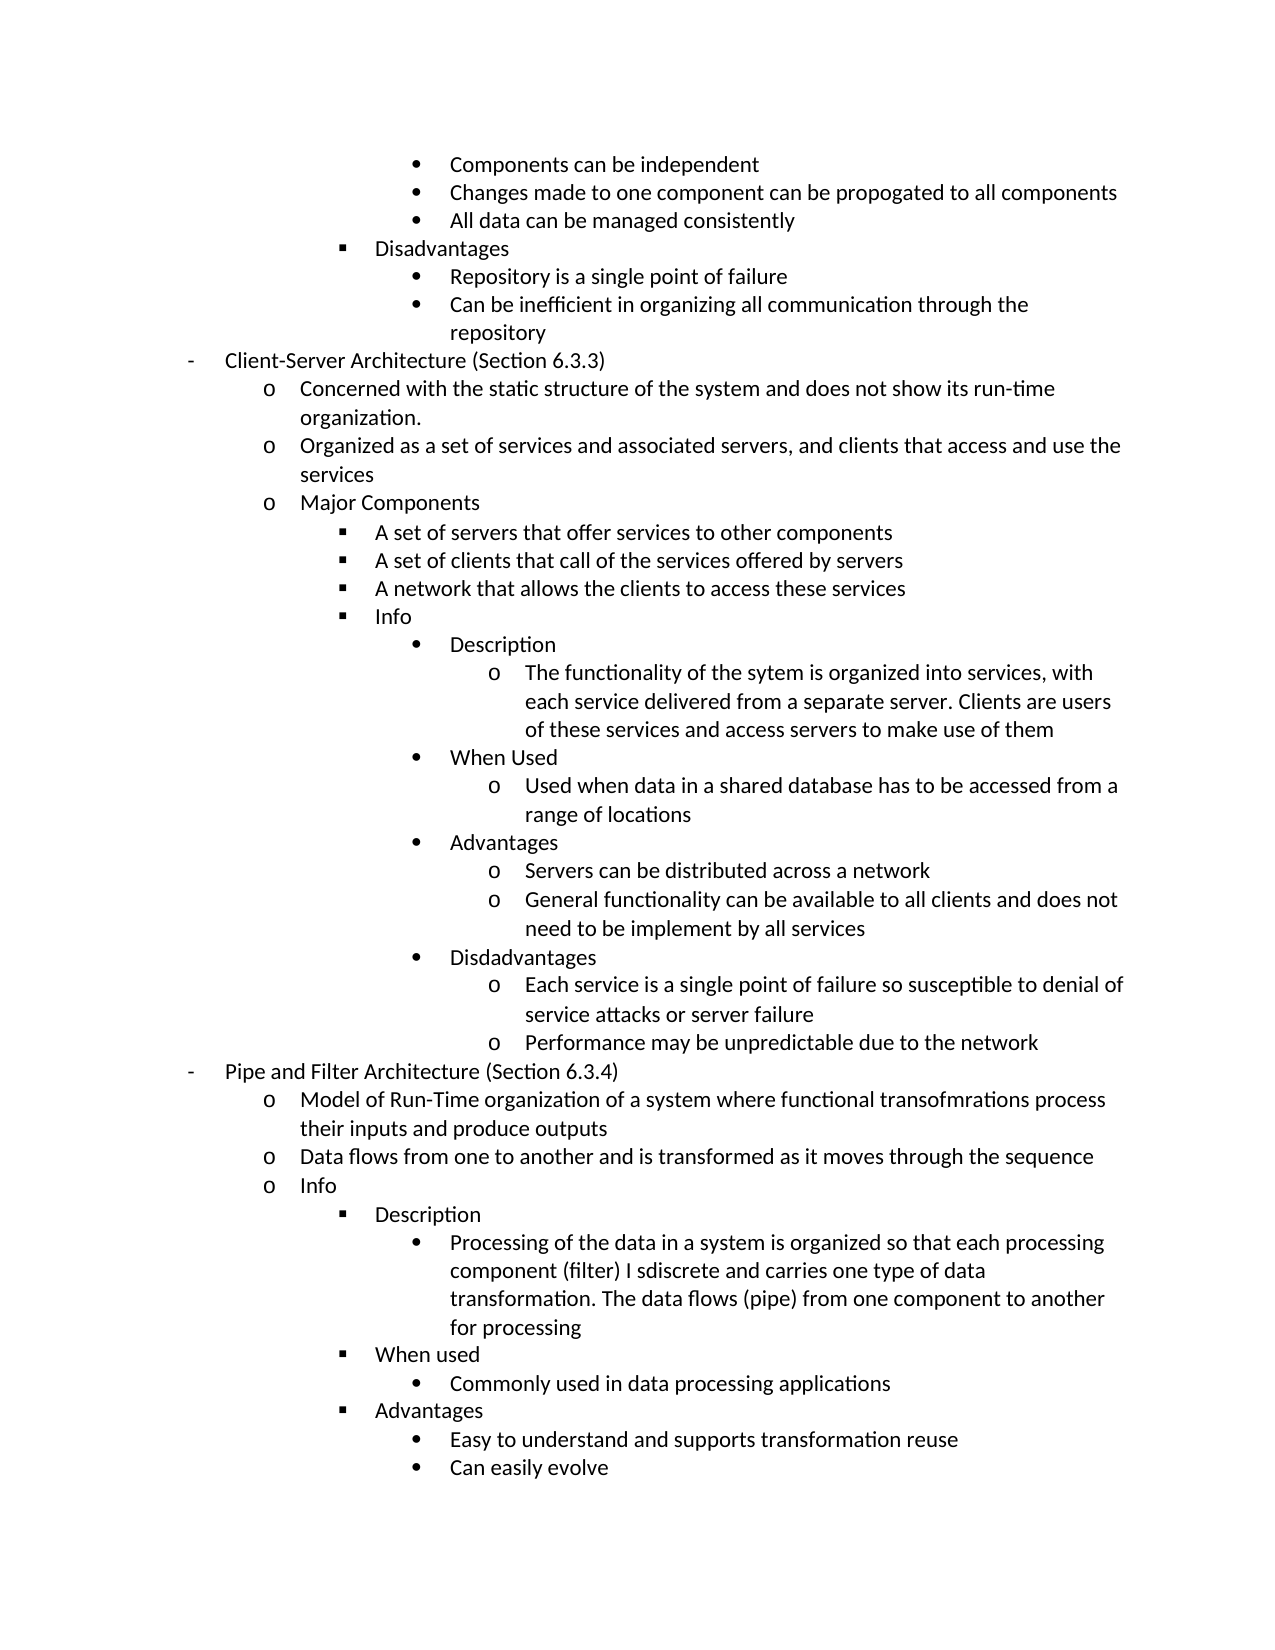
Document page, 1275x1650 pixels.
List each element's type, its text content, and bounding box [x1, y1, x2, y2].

list Concerned with the static structure of the system and does not show its run-time organization. [262, 374, 1125, 431]
list Disadvantages [337, 234, 1125, 262]
list Pipe and Filter Architecture (Section 6.3.4) [187, 1057, 1125, 1085]
list Components can be independent [412, 150, 1125, 178]
list A network that allows the clients to access these services [337, 574, 1125, 602]
list A set of clients that call of the services offered by servers [337, 546, 1125, 574]
list Disdadvantages [412, 943, 1125, 971]
list Advantages [337, 1397, 1125, 1425]
list Each service is a single point of failure so susceptible to denial of service attacks or server failure [487, 971, 1125, 1028]
list Repository is a single point of failure [412, 262, 1125, 290]
list Can easily evolve [412, 1453, 1125, 1481]
list Description [337, 1201, 1125, 1228]
list Easy to understand and supports transformation reuse [412, 1425, 1125, 1453]
list Servers can be distributed across a network [487, 856, 1125, 885]
list Commonly used in data processing applications [412, 1369, 1125, 1397]
list All data can be managed consistently [412, 206, 1125, 234]
list Major Components [262, 488, 1125, 518]
list Info [262, 1171, 1125, 1201]
list Client-Server Architecture (Section 6.3.3) [187, 346, 1125, 374]
list Data flows from one to another and is transformed as it moves through the sequence [262, 1142, 1125, 1171]
list Processing of the data in a system is organized so that each processing component (filter) I sdiscrete and carries one type of data transformation. The data flows (pipe) from one component to another for processing [412, 1228, 1125, 1341]
list The functionality of the sytem is organized into services, with each service delivered from a separate server. Clients are users of these services and access servers to make use of them [487, 658, 1125, 743]
list When Used [412, 743, 1125, 771]
list Organized as a set of services and associated servers, and clients that access and use the services [262, 431, 1125, 488]
list Description [412, 630, 1125, 658]
list Model of Run-Time organization of a system where functional transofmrations process their inputs and produce outputs [262, 1085, 1125, 1142]
list Can be inefficient in organizing all communication through the repository [412, 290, 1125, 346]
list Performance may be unpredictable due to the network [487, 1028, 1125, 1057]
list Changes made to one component can be propogated to all components [412, 178, 1125, 206]
list A set of servers that offer services to other components [337, 518, 1125, 546]
list When used [337, 1341, 1125, 1369]
list Used when data in a shared database has to be accessed from a range of locations [487, 771, 1125, 828]
list Advantages [412, 828, 1125, 856]
list Info [337, 602, 1125, 630]
list General functionality can be available to all clients and does not need to be implement by all services [487, 885, 1125, 943]
